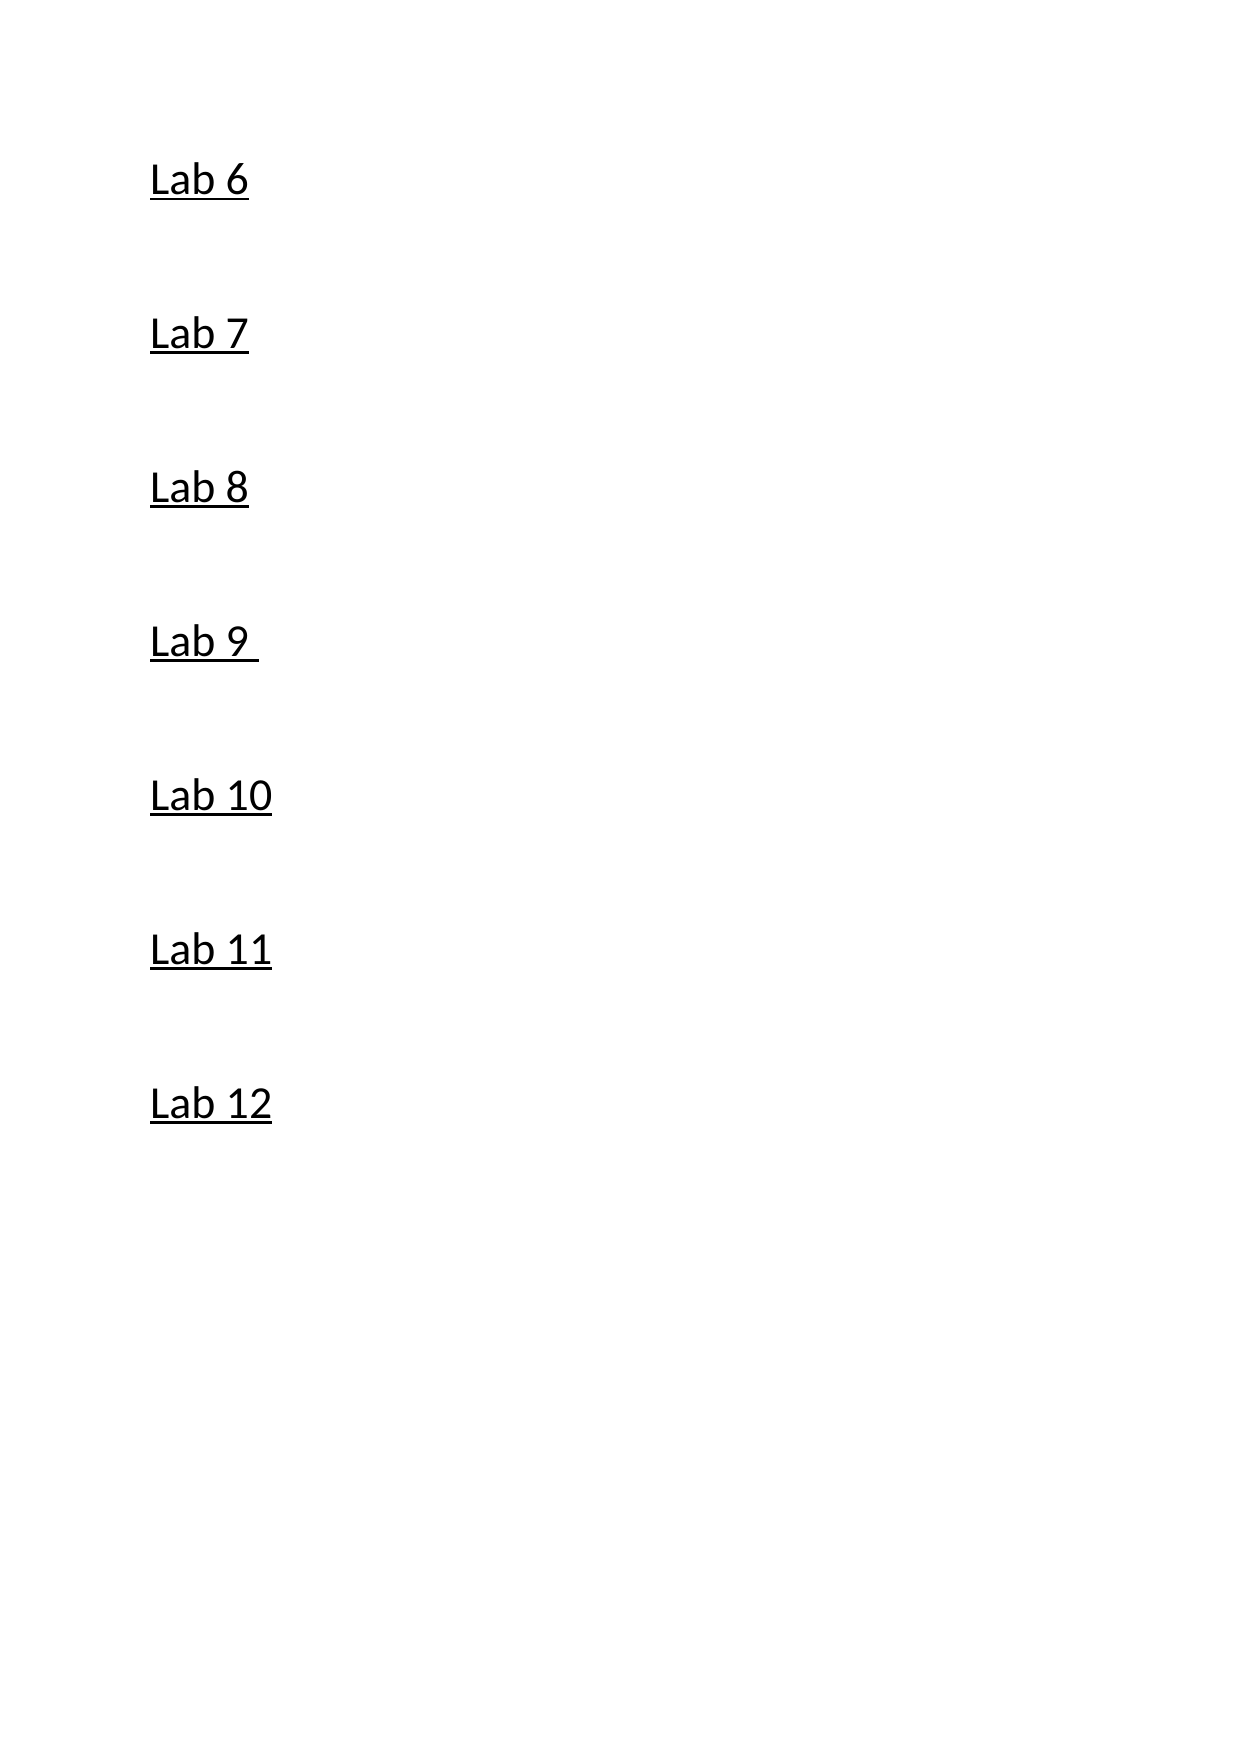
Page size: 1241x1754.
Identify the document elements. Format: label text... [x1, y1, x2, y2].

text Lab 11 [150, 920, 1090, 976]
text Lab 7 [150, 304, 1090, 360]
text Lab 10 [150, 766, 1090, 822]
text Lab 9 [150, 612, 1090, 668]
text Lab 12 [150, 1074, 1090, 1130]
text Lab 6 [150, 150, 1090, 206]
text Lab 8 [150, 458, 1090, 514]
